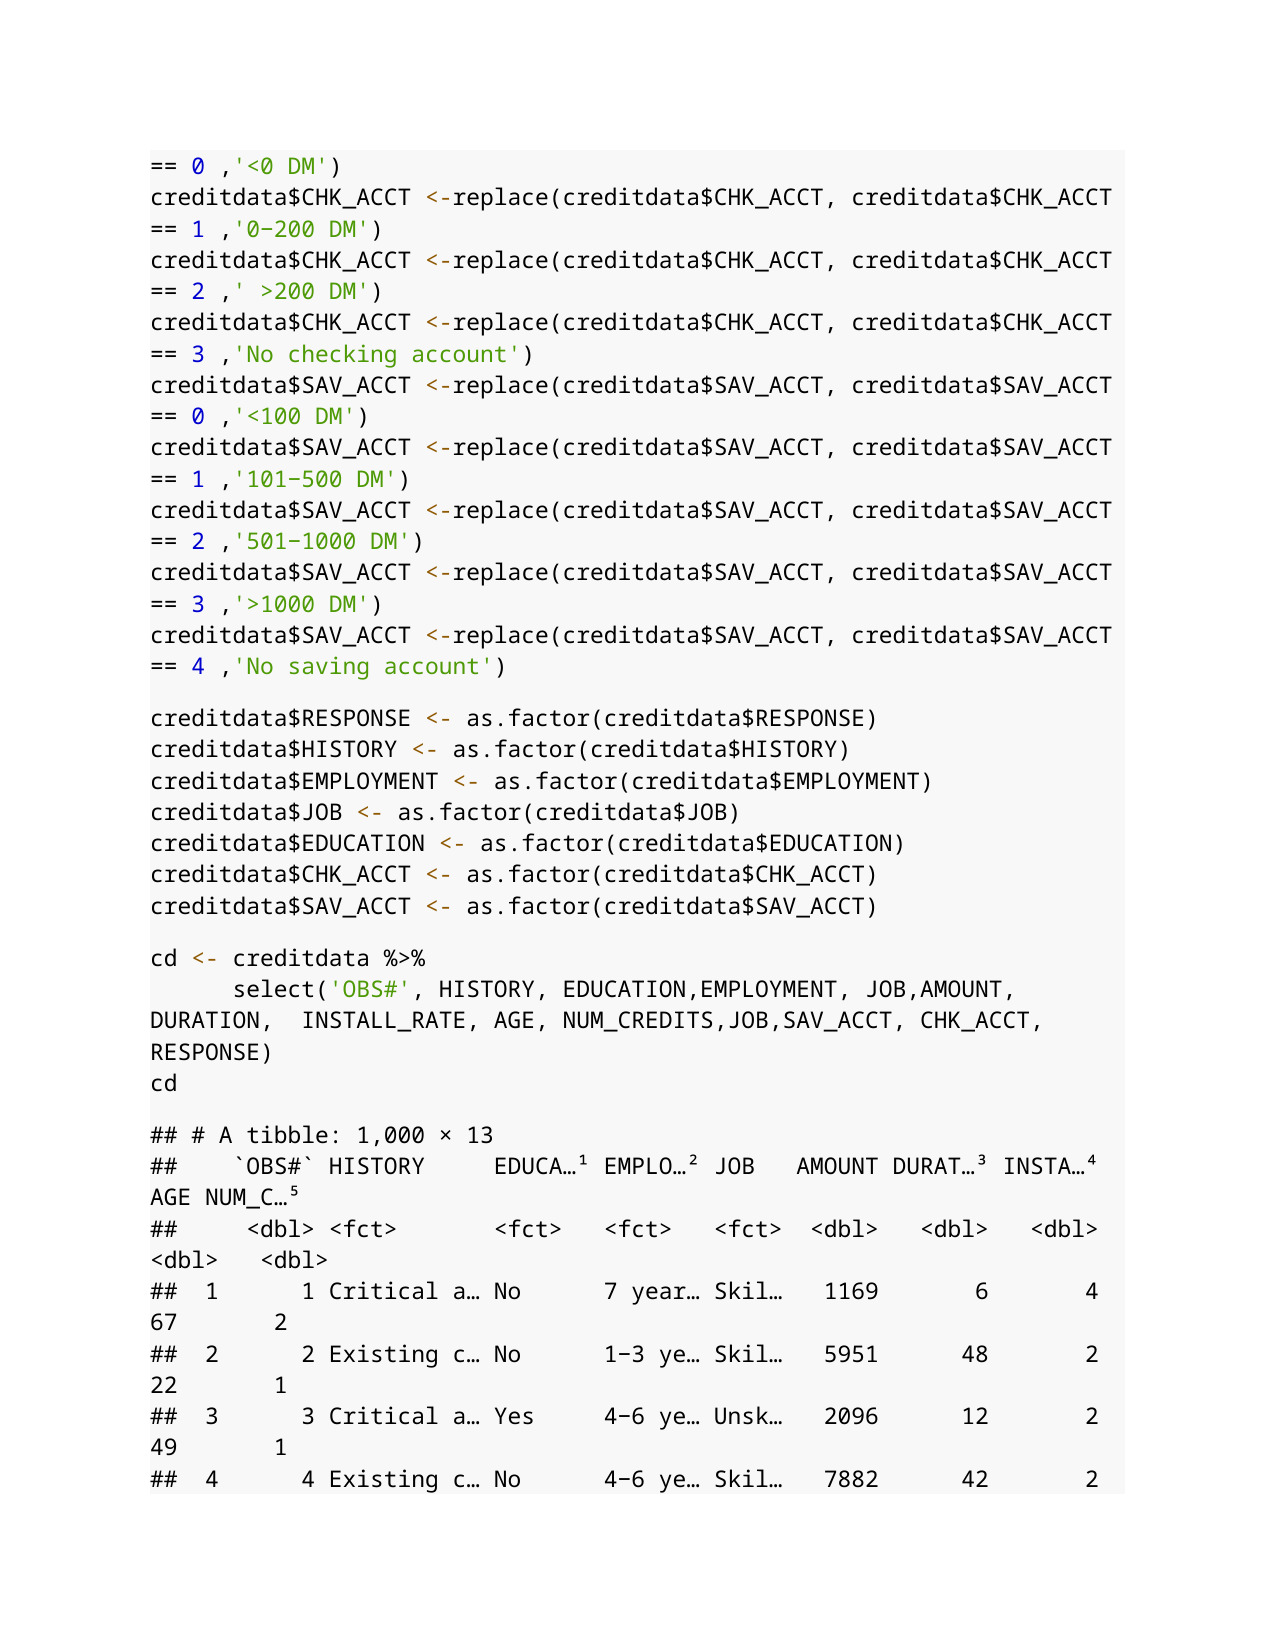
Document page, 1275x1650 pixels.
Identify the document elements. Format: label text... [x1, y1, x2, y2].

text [150, 150, 1125, 681]
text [150, 1119, 1125, 1494]
text cd <- creditdata %>% select('OBS#', HISTORY, EDUCATION,EMPLOYMENT, JOB,AMOUNT, DURATION, INSTALL_RATE, AGE, NUM_CREDITS,JOB,SAV_ACCT, CHK_ACCT, RESPONSE) cd [177, 942, 1125, 1098]
text creditdata$RESPONSE <- as.factor(creditdata$RESPONSE) creditdata$HISTORY <- as.factor(creditdata$HISTORY) creditdata$EMPLOYMENT <- as.factor(creditdata$EMPLOYMENT) creditdata$JOB <- as.factor(creditdata$JOB) creditdata$EDUCATION <- as.factor(creditdata$EDUCATION) creditdata$CHK_ACCT <- as.factor(creditdata$CHK_ACCT) creditdata$SAV_ACCT <- as.factor(creditdata$SAV_ACCT) [150, 702, 1125, 921]
